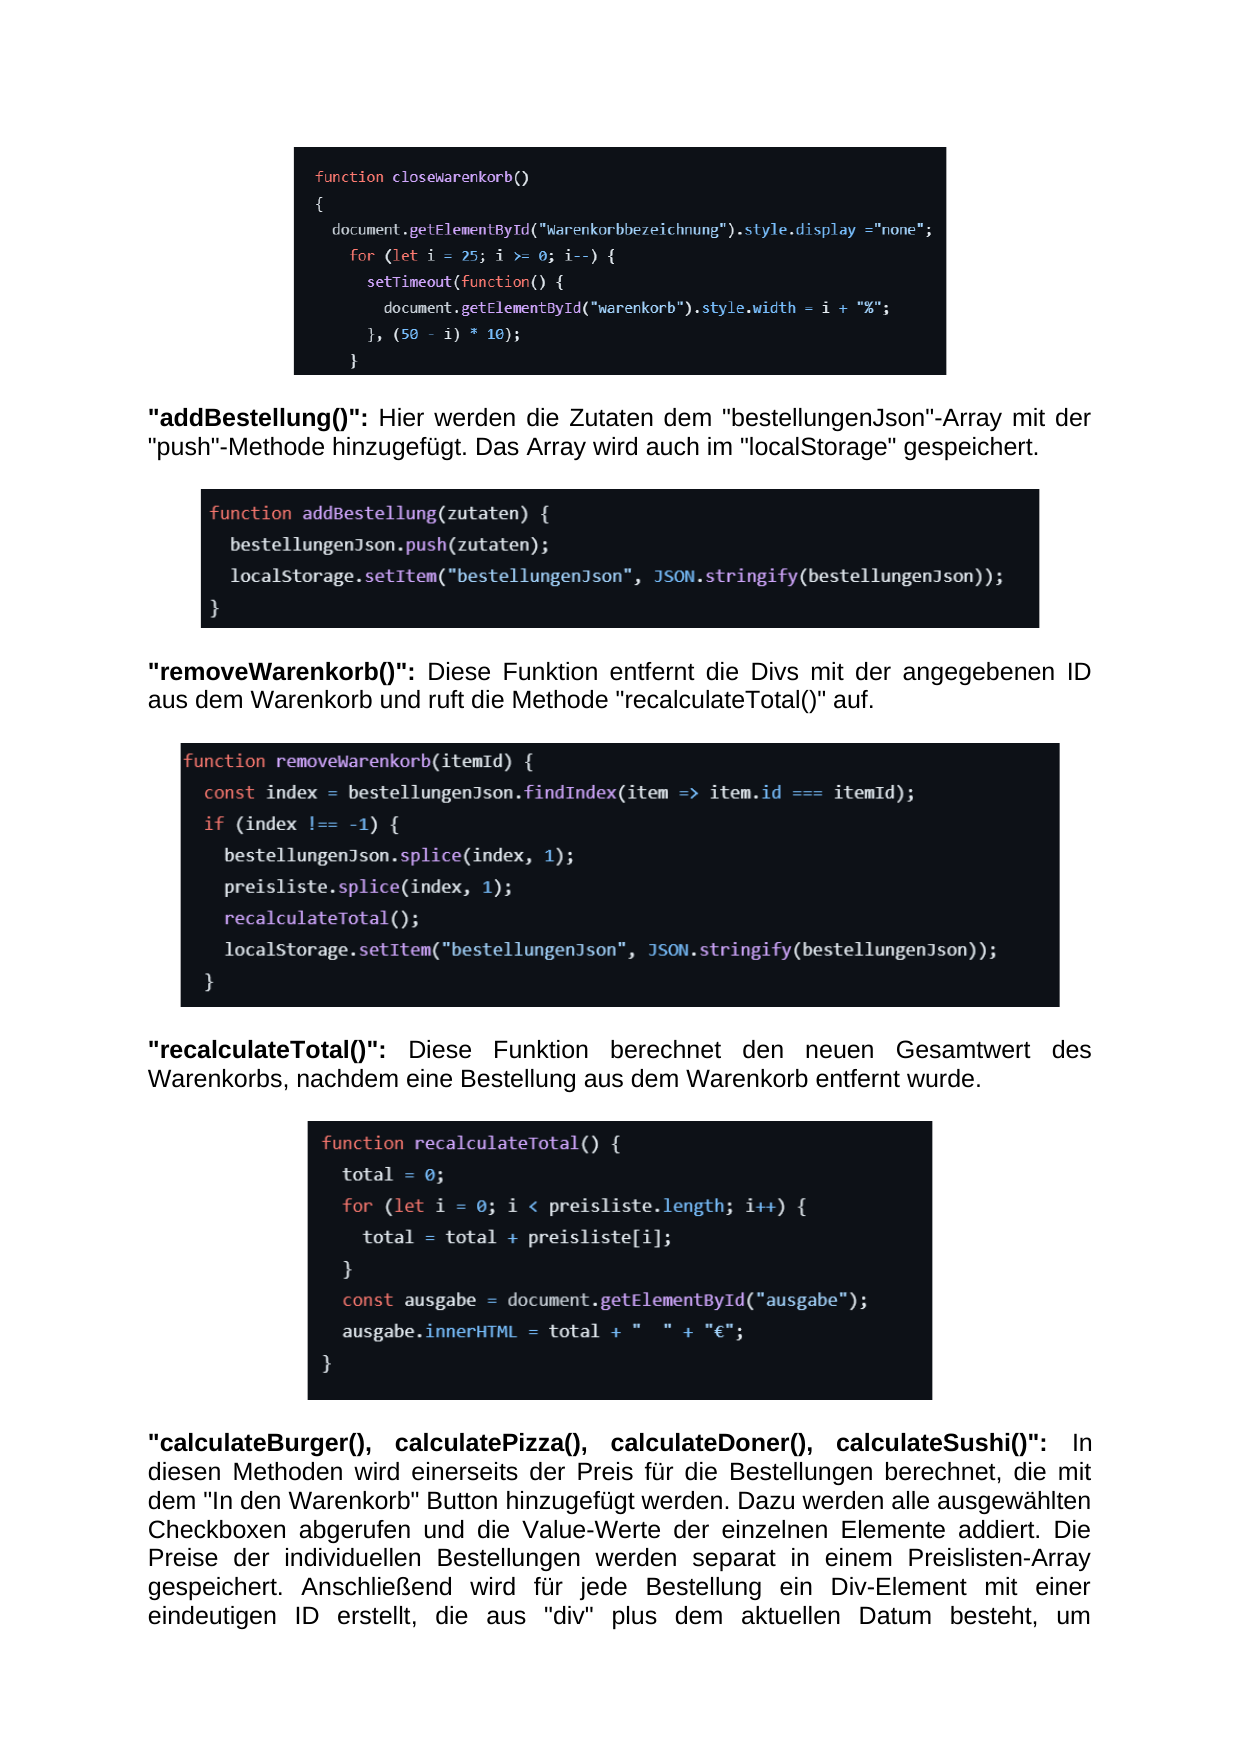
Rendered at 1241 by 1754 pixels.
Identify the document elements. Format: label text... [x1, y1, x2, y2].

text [148, 1428, 1093, 1630]
picture [180, 743, 1060, 1007]
text "removeWarenkorb()": Diese Funktion entfernt die Divs mit der angegebenen ID aus dem Warenkorb und ruft die Methode "recalculateTotal()" auf. [148, 657, 1093, 714]
text "addBestellung()": Hier werden die Zutaten dem "bestellungenJson"-Array mit der "push"-Methode hinzugefügt. Das Array wird auch im "localStorage" gespeichert. [148, 403, 1093, 461]
picture [200, 489, 1040, 628]
picture [293, 147, 947, 375]
picture [307, 1121, 933, 1400]
text "recalculateTotal()": Diese Funktion berechnet den neuen Gesamtwert des Warenkorbs, nachdem eine Bestellung aus dem Warenkorb entfernt wurde. [148, 1035, 1093, 1093]
